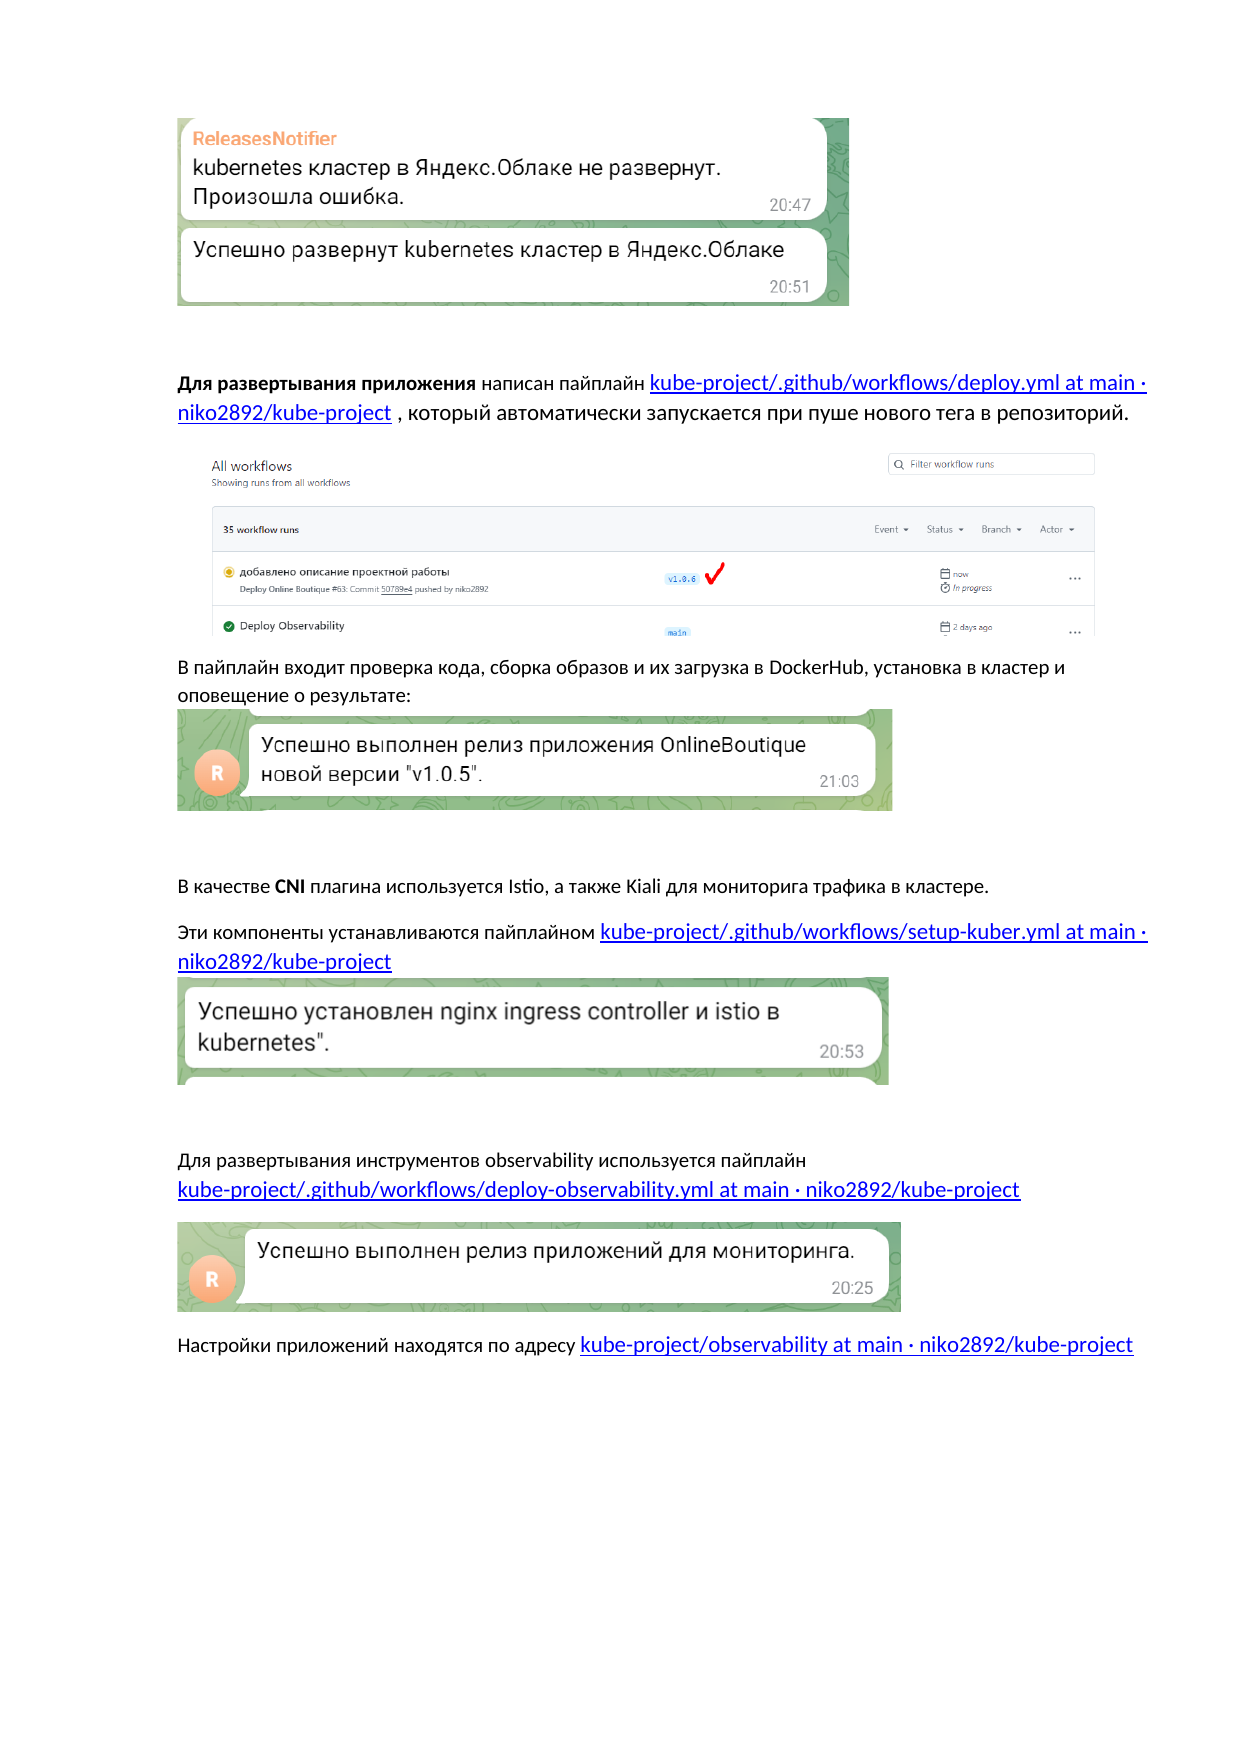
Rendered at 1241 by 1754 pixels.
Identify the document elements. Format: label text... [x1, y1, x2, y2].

picture [177, 1222, 901, 1312]
text Настройки приложений находятся по адресу kube-project/observability at main · niko2892/kube-project [177, 1331, 1152, 1358]
picture [177, 118, 850, 306]
picture [177, 709, 893, 811]
picture [177, 445, 1152, 636]
picture [177, 977, 889, 1085]
text Для развертывания инструментов observability используется пайплайн kube-project/.github/workflows/deploy-observability.yml at main · niko2892/kube-project [177, 1147, 1152, 1203]
text Для развертывания приложения написан пайплайн kube-project/.github/workflows/deploy.yml at main · niko2892/kube-project , который автоматически запускается при пуше нового тега в репозиторий. [177, 368, 1152, 426]
text В качестве CNI плагина используется Istio, а также Kiali для мониторига трафика в кластере. [177, 873, 1152, 898]
